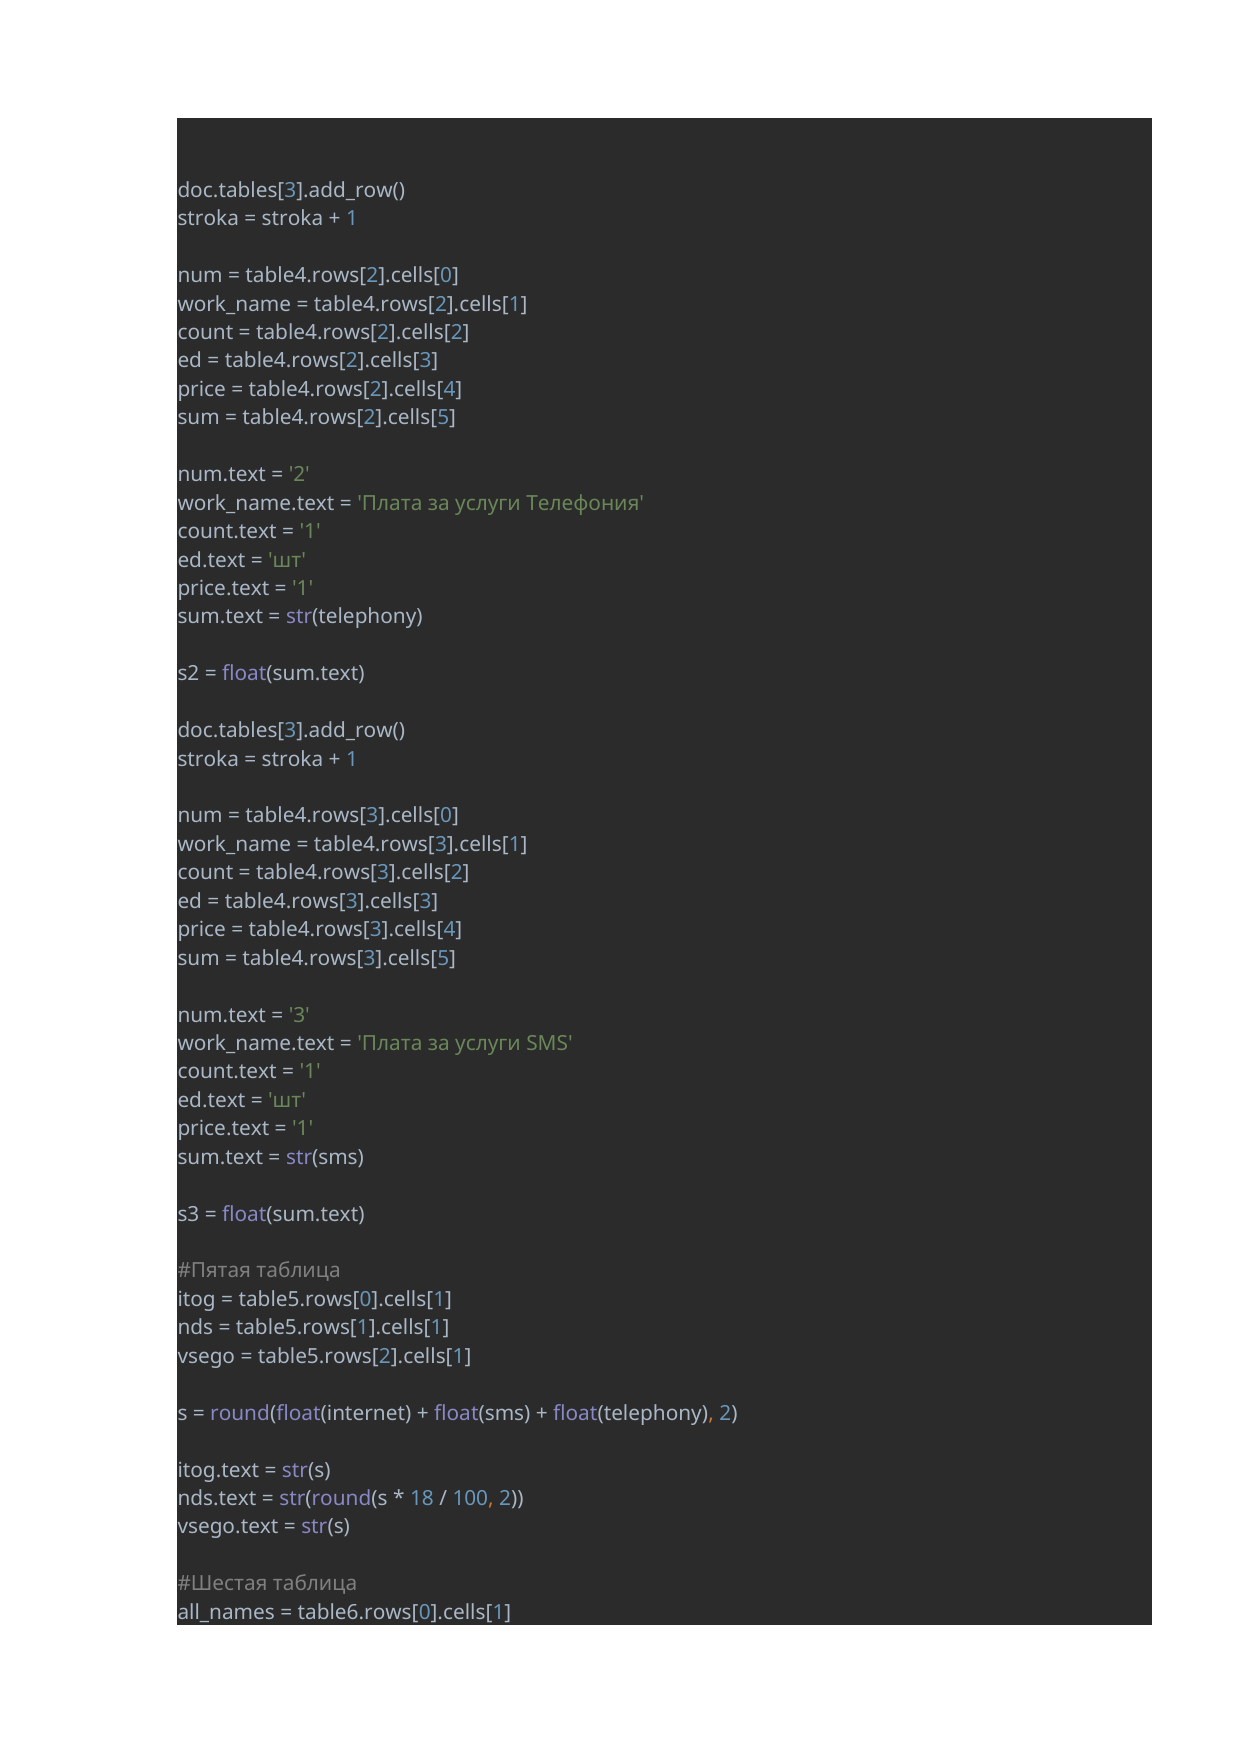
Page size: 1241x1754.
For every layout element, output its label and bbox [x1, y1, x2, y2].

text [177, 118, 1152, 1625]
